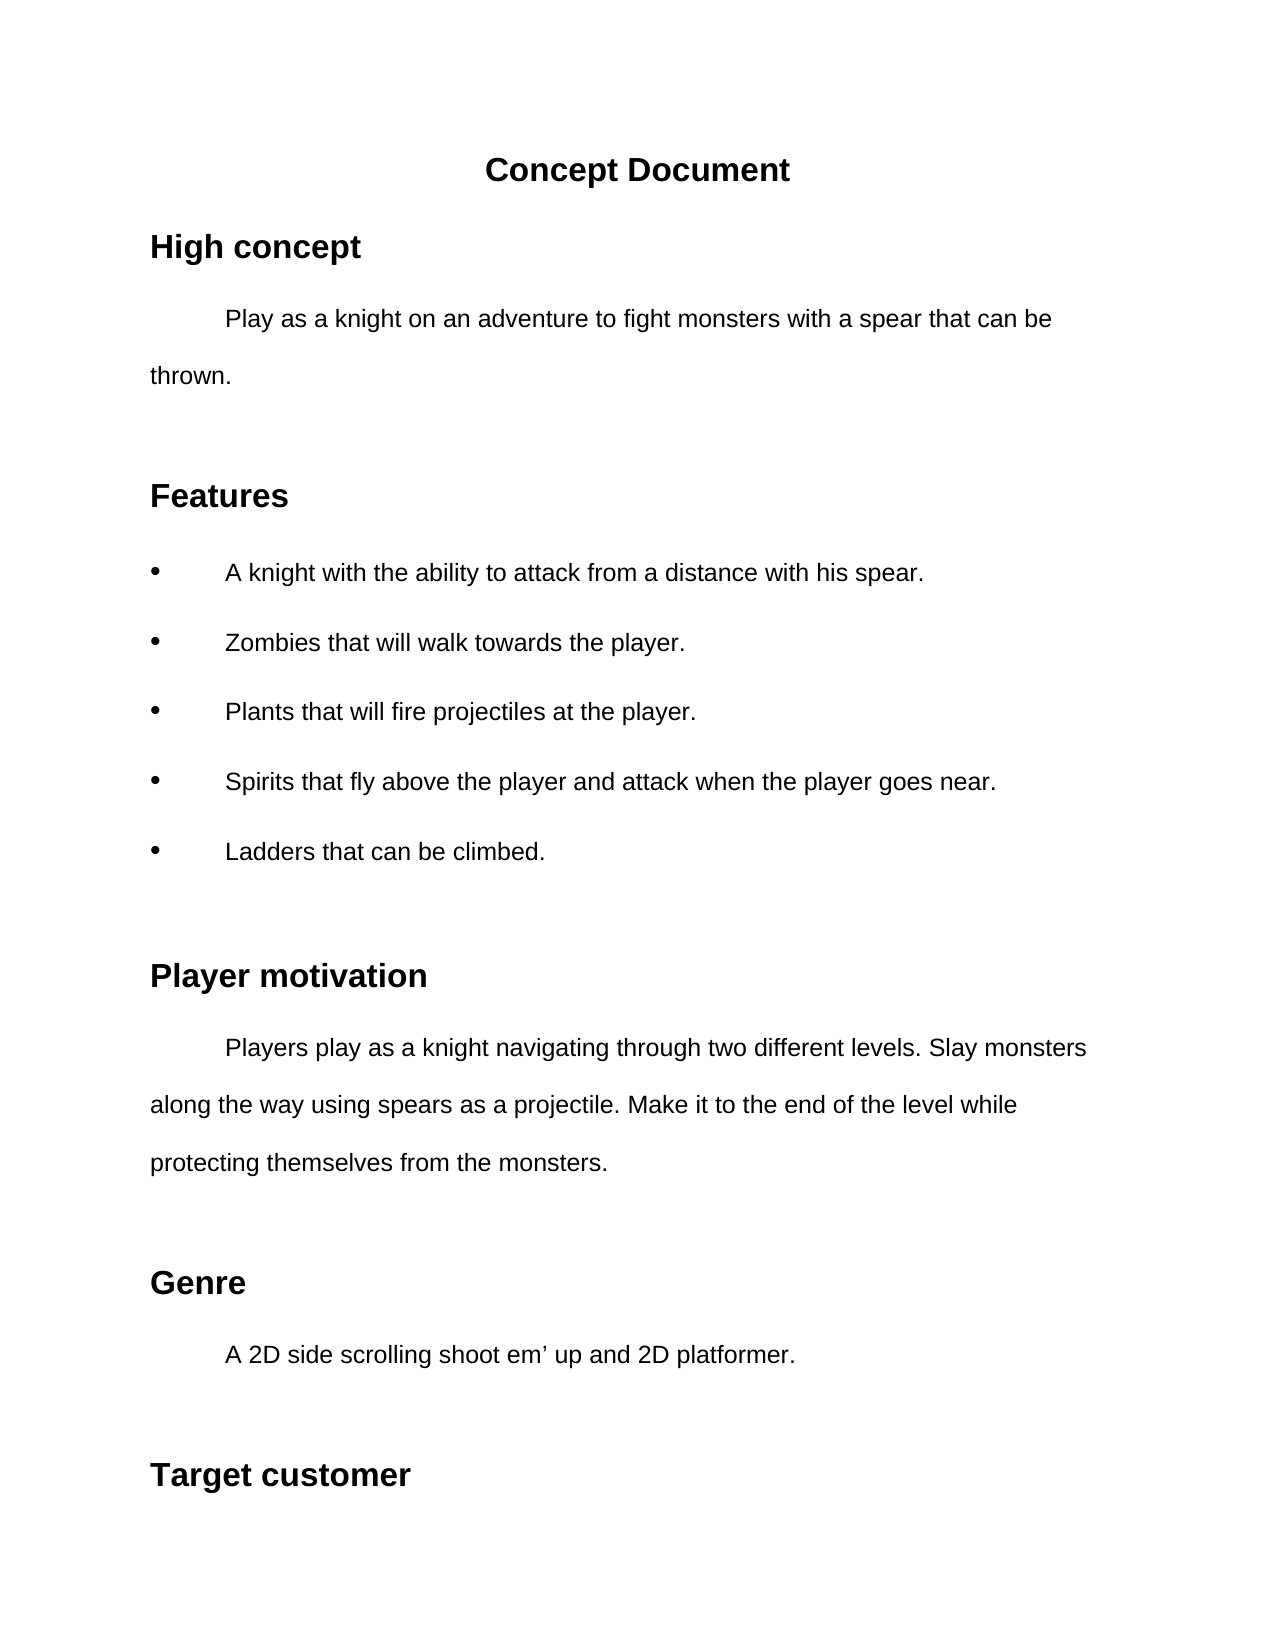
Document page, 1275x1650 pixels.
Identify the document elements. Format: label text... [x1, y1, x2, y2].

text A 2D side scrolling shoot em’ up and 2D platformer. [150, 1340, 1125, 1369]
list Zombies that will walk towards the player. [150, 623, 1125, 657]
list Plants that will fire projectiles at the player. [150, 692, 1125, 727]
list Spirits that fly above the player and attack when the player goes near. [150, 762, 1125, 797]
list Ladders that can be climbed. [150, 831, 1125, 866]
text Player motivation [150, 956, 1125, 994]
text Target customer [150, 1455, 1125, 1493]
text Features [150, 476, 1125, 515]
list A knight with the ability to attack from a distance with his spear. [150, 553, 1125, 588]
text Concept Document [150, 150, 1125, 188]
text Genre [150, 1263, 1125, 1301]
text High concept [150, 227, 1125, 265]
text Players play as a knight navigating through two different levels. Slay monsters along the way using spears as a projectile. Make it to the end of the level while protecting themselves from the monsters. [150, 1033, 1125, 1177]
text Play as a knight on an adventure to fight monsters with a spear that can be thrown. [150, 304, 1125, 390]
